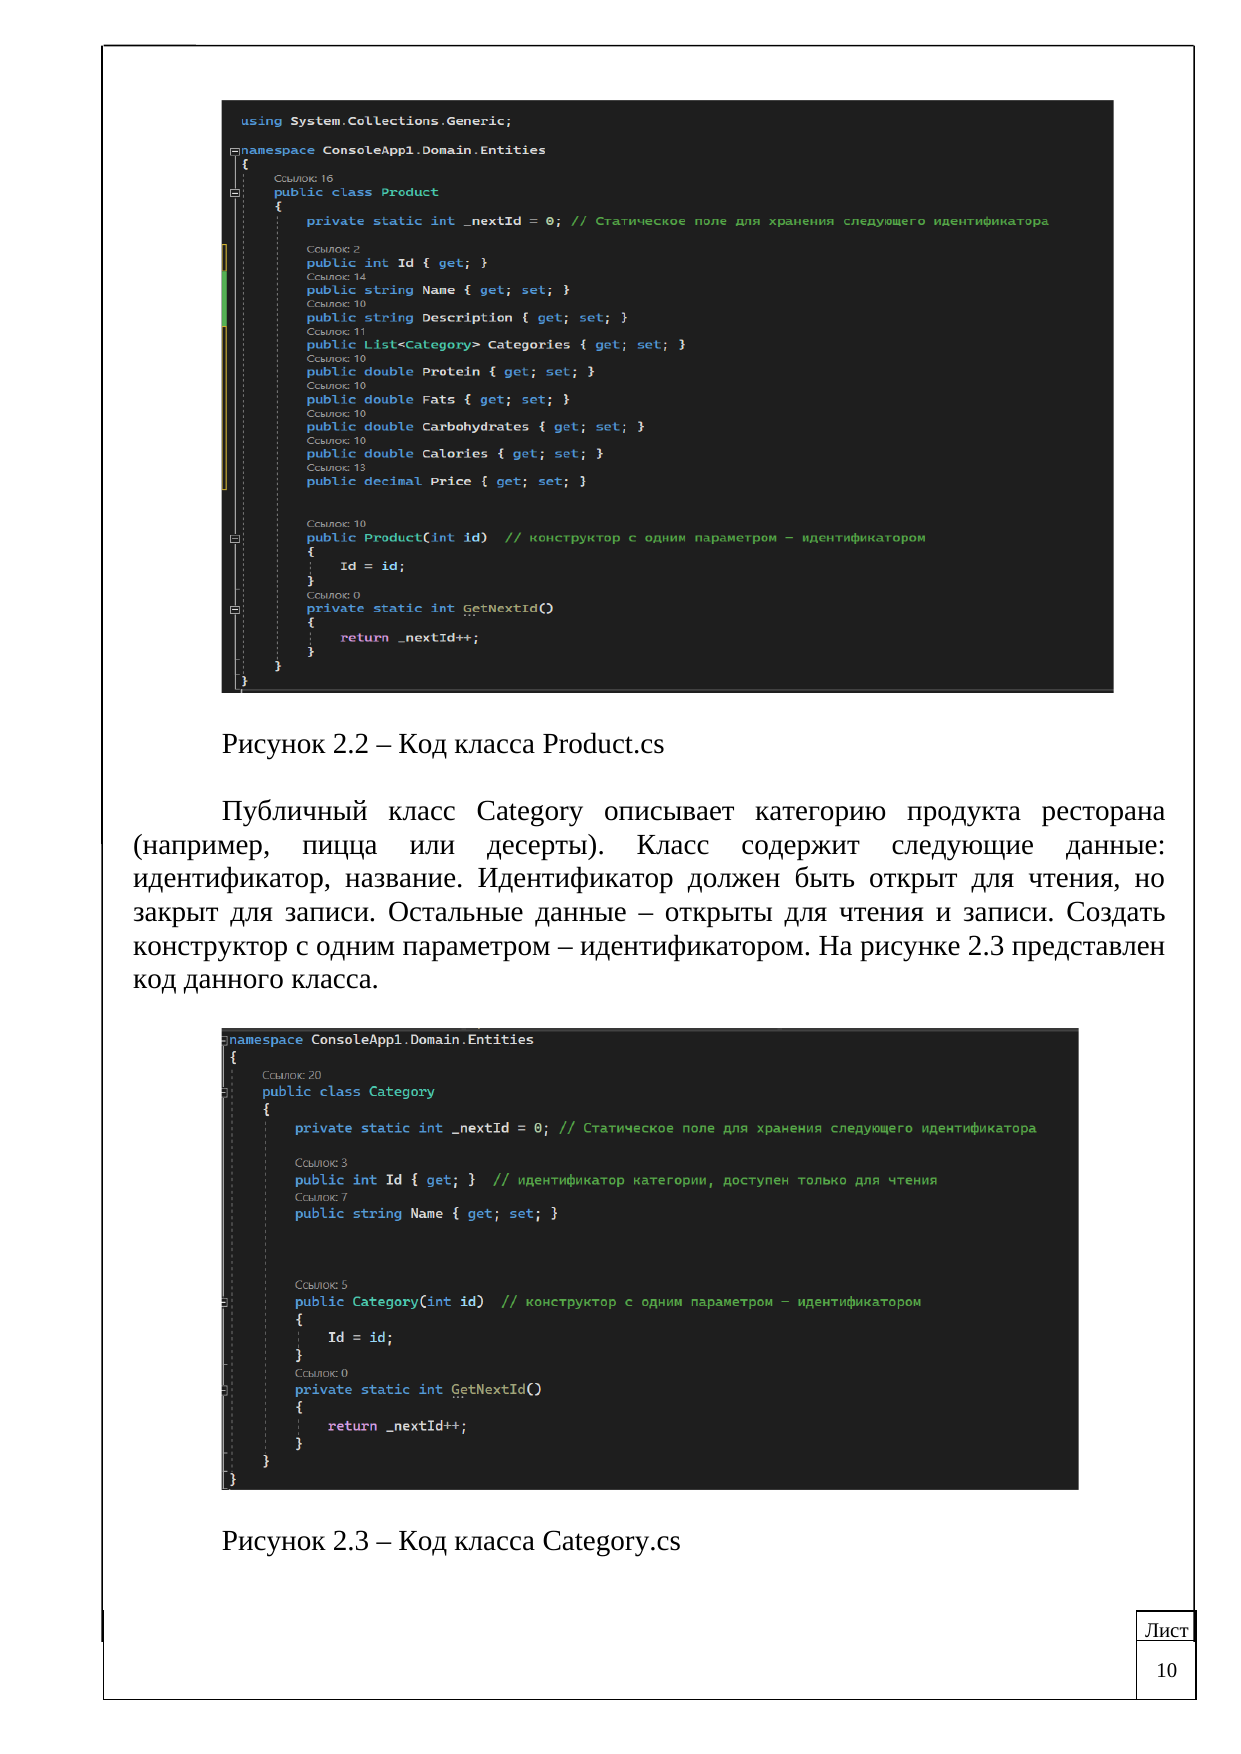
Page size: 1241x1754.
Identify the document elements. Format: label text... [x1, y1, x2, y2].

picture [221, 100, 1114, 693]
picture [221, 1028, 1079, 1490]
text Публичный класс Category описывает категорию продукта ресторана (например, пицца или десерты). Класс содержит следующие данные: идентификатор, название. Идентификатор должен быть открыт для чтения, но закрыт для записи. Остальные данные – открыты для чтения и записи. Создать конструктор с одним параметром – идентификатором. На рисунке 2.3 представлен код данного класса. [133, 793, 1166, 995]
text Рисунок 2.2 – Код класса Product.cs [133, 726, 1166, 760]
text Рисунок 2.3 – Код класса Category.cs [133, 1523, 1166, 1557]
